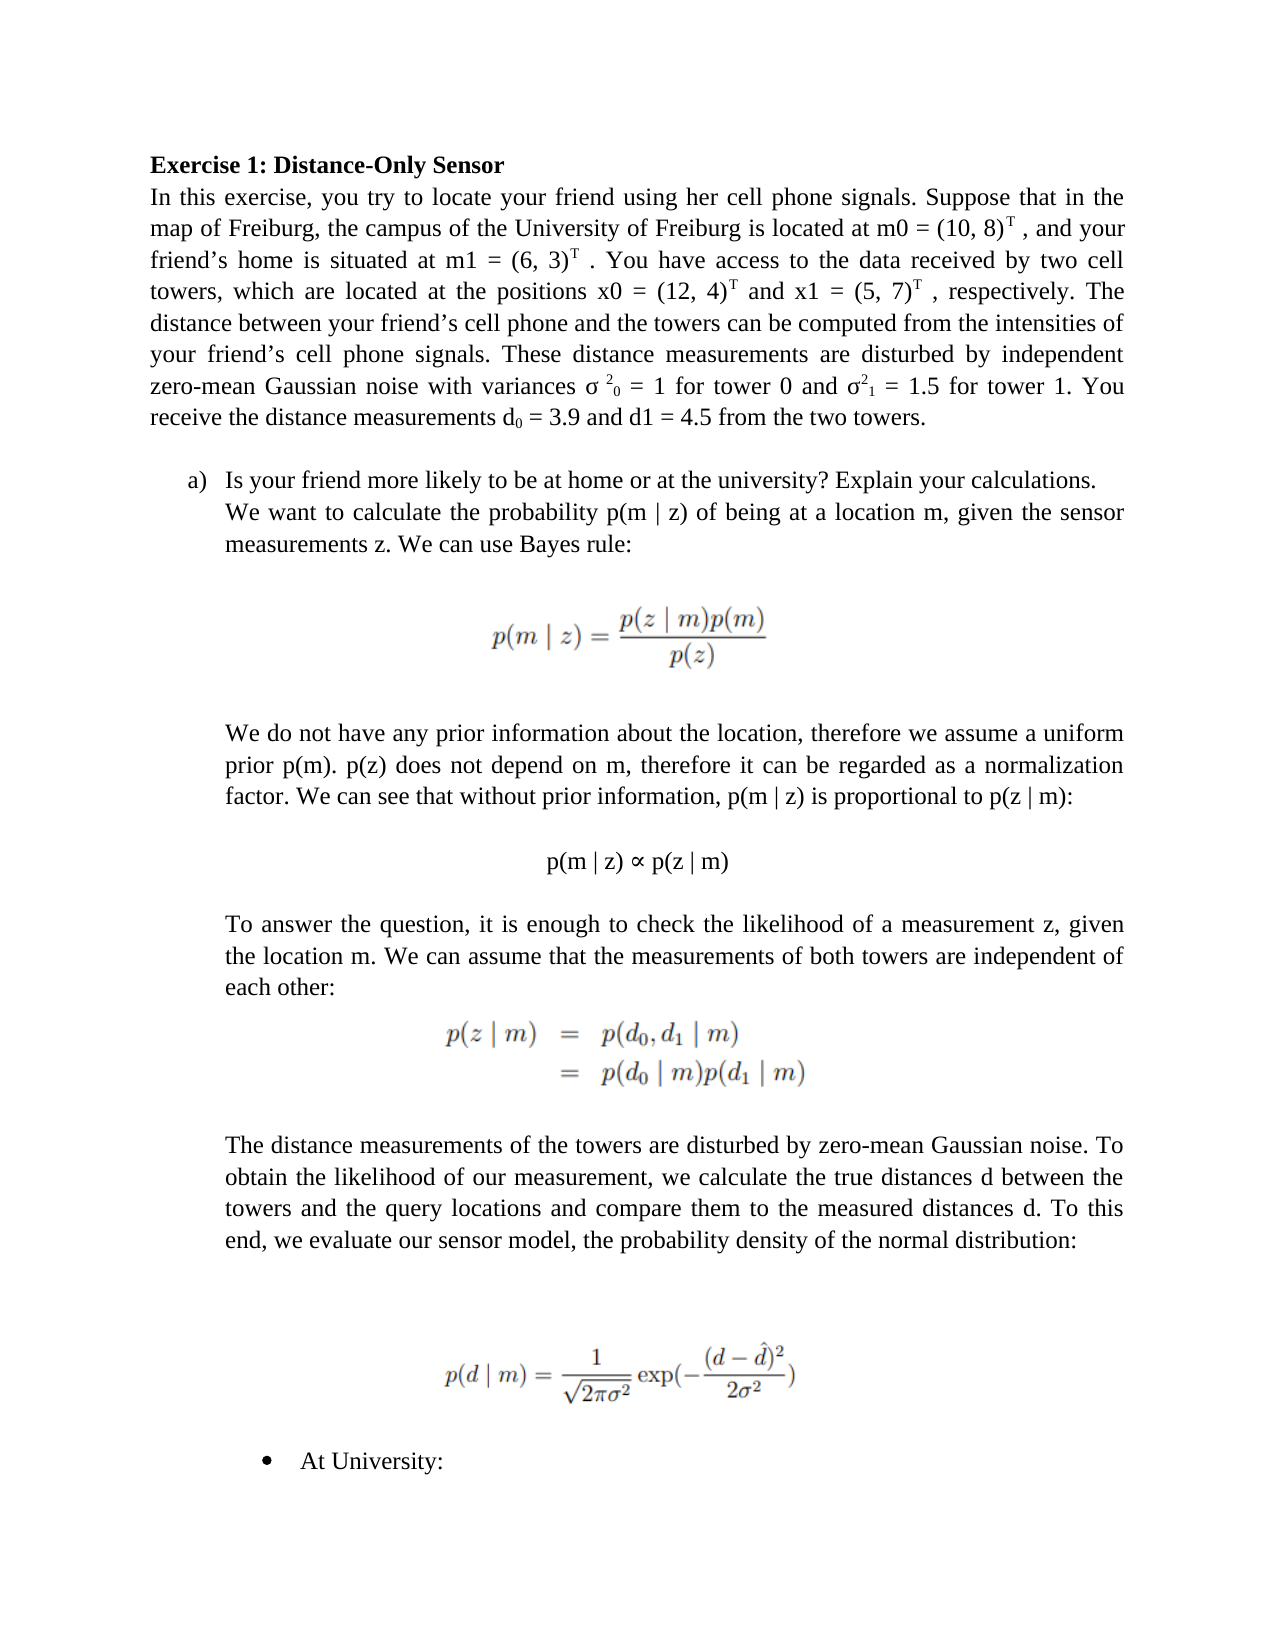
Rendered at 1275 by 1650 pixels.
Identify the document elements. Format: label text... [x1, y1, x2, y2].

list Is your friend more likely to be at home or at the university? Explain your calculations. [187, 466, 1125, 494]
list We want to calculate the probability p(m | z) of being at a location m, given the sensor measurements z. We can use Bayes rule: [225, 497, 1125, 557]
text p(m | z) ∝ p(z | m) [150, 844, 1125, 874]
picture [429, 1321, 846, 1417]
text To answer the question, it is enough to check the likelihood of a measurement z, given the location m. We can assume that the measurements of both towers are independent of each other: [225, 909, 1125, 1001]
picture [482, 592, 793, 681]
list At University: [262, 1446, 1125, 1474]
text The distance measurements of the towers are disturbed by zero-mean Gaussian noise. To obtain the likelihood of our measurement, we calculate the true distances d between the towers and the query locations and compare them to the measured distances d. To this end, we evaluate our sensor model, the probability density of the normal distribution: [225, 1130, 1125, 1253]
text In this exercise, you try to locate your friend using her cell phone signals. Suppose that in the map of Freiburg, the campus of the University of Freiburg is located at m0 = (10, 8)T , and your friend’s home is situated at m1 = (6, 3)T . You have access to the data received by two cell towers, which are located at the positions x0 = (12, 4)T and x1 = (5, 7)T , respectively. The distance between your friend’s cell phone and the towers can be computed from the intensities of your friend’s cell phone signals. These distance measurements are disturbed by independent zero-mean Gaussian noise with variances σ 20 = 1 for tower 0 and σ21 = 1.5 for tower 1. You receive the distance measurements d0 = 3.9 and d1 = 4.5 from the two towers. [150, 182, 1125, 431]
list We do not have any prior information about the location, therefore we assume a uniform prior p(m). p(z) does not depend on m, therefore it can be regarded as a normalization factor. We can see that without prior information, p(m | z) is proportional to p(z | m): [225, 718, 1125, 810]
text Exercise 1: Distance-Only Sensor [150, 150, 1125, 179]
picture [439, 1005, 836, 1099]
